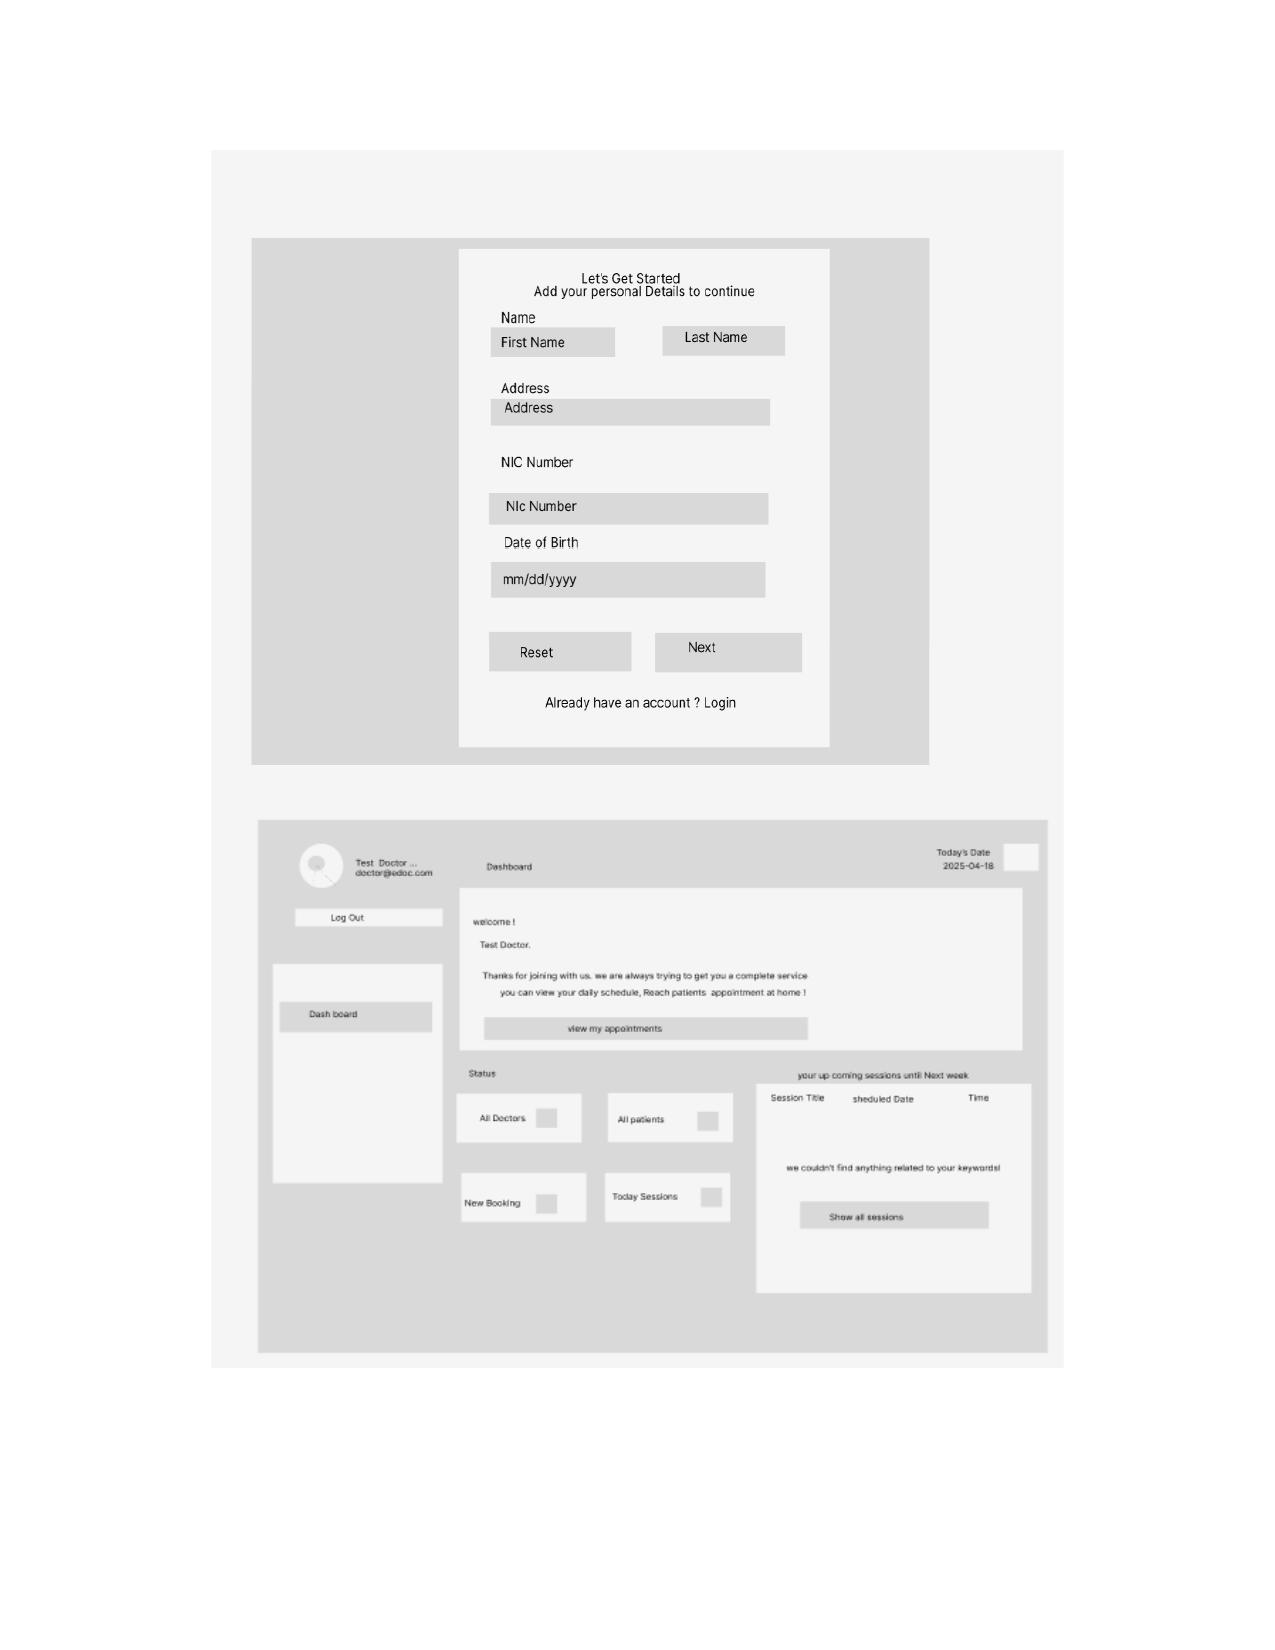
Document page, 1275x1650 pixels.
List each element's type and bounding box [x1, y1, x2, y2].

picture [211, 150, 1064, 1368]
